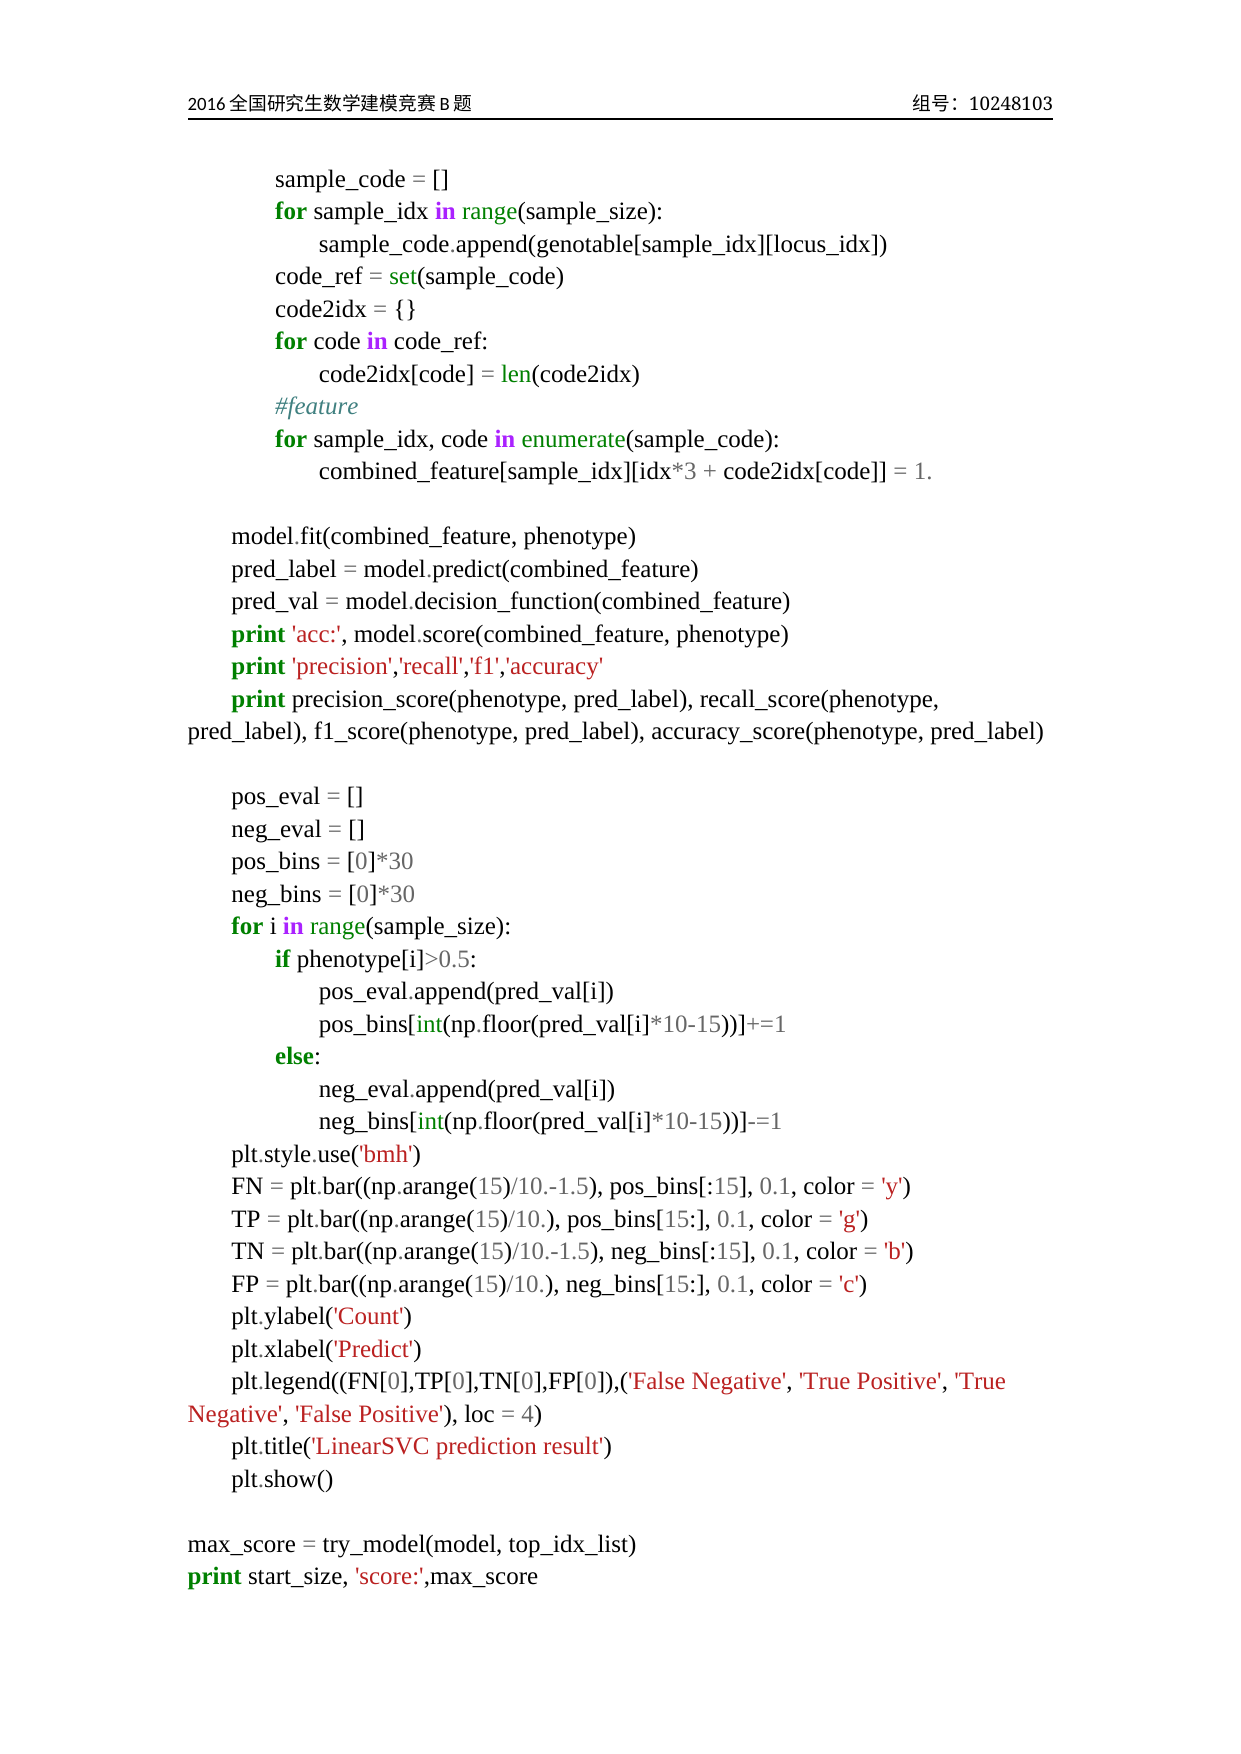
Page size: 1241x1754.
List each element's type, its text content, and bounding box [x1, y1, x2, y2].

text print precision_score(phenotype, pred_label), recall_score(phenotype, pred_label), f1_score(phenotype, pred_label), accuracy_score(phenotype, pred_label) [187, 682, 1053, 747]
text plt.show() [187, 1462, 1053, 1494]
text pos_eval = [] [187, 779, 1053, 812]
text pred_val = model.decision_function(combined_feature) [187, 584, 1053, 617]
text max_score = try_model(model, top_idx_list) [187, 1527, 1053, 1559]
text for code in code_ref: [187, 324, 1053, 357]
text pos_bins[int(np.floor(pred_val[i]*10-15))]+=1 [187, 1007, 1053, 1039]
text print 'acc:', model.score(combined_feature, phenotype) [187, 617, 1053, 649]
text pred_label = model.predict(combined_feature) [187, 552, 1053, 584]
text code_ref = set(sample_code) [187, 259, 1053, 292]
text plt.ylabel('Count') [187, 1299, 1053, 1332]
text print start_size, 'score:',max_score [187, 1559, 1053, 1592]
text FP = plt.bar((np.arange(15)/10.), neg_bins[15:], 0.1, color = 'c') [187, 1267, 1053, 1299]
text TN = plt.bar((np.arange(15)/10.-1.5), neg_bins[:15], 0.1, color = 'b') [187, 1234, 1053, 1267]
text for sample_idx, code in enumerate(sample_code): [187, 422, 1053, 454]
text code2idx[code] = len(code2idx) [187, 357, 1053, 389]
text else: [187, 1039, 1053, 1072]
text plt.style.use('bmh') [187, 1137, 1053, 1169]
text for sample_idx in range(sample_size): [187, 194, 1053, 227]
text plt.legend((FN[0],TP[0],TN[0],FP[0]),('False Negative', 'True Positive', 'True Negative', 'False Positive'), loc = 4) [187, 1364, 1053, 1429]
text plt.title('LinearSVC prediction result') [187, 1429, 1053, 1462]
text if phenotype[i]>0.5: [187, 942, 1053, 974]
text code2idx = {} [187, 292, 1053, 324]
text sample_code = [] [187, 162, 1053, 194]
text neg_bins = [0]*30 [187, 877, 1053, 909]
text FN = plt.bar((np.arange(15)/10.-1.5), pos_bins[:15], 0.1, color = 'y') [187, 1169, 1053, 1202]
text combined_feature[sample_idx][idx*3 + code2idx[code]] = 1. [187, 454, 1053, 487]
text neg_bins[int(np.floor(pred_val[i]*10-15))]-=1 [187, 1104, 1053, 1137]
text TP = plt.bar((np.arange(15)/10.), pos_bins[15:], 0.1, color = 'g') [187, 1202, 1053, 1234]
text pos_bins = [0]*30 [187, 844, 1053, 877]
text neg_eval = [] [187, 812, 1053, 844]
text pos_eval.append(pred_val[i]) [187, 974, 1053, 1007]
text model.fit(combined_feature, phenotype) [187, 519, 1053, 552]
text plt.xlabel('Predict') [187, 1332, 1053, 1364]
text print 'precision','recall','f1','accuracy' [187, 649, 1053, 682]
text for i in range(sample_size): [187, 909, 1053, 942]
text neg_eval.append(pred_val[i]) [187, 1072, 1053, 1104]
text sample_code.append(genotable[sample_idx][locus_idx]) [187, 227, 1053, 259]
text #feature [187, 389, 1053, 422]
